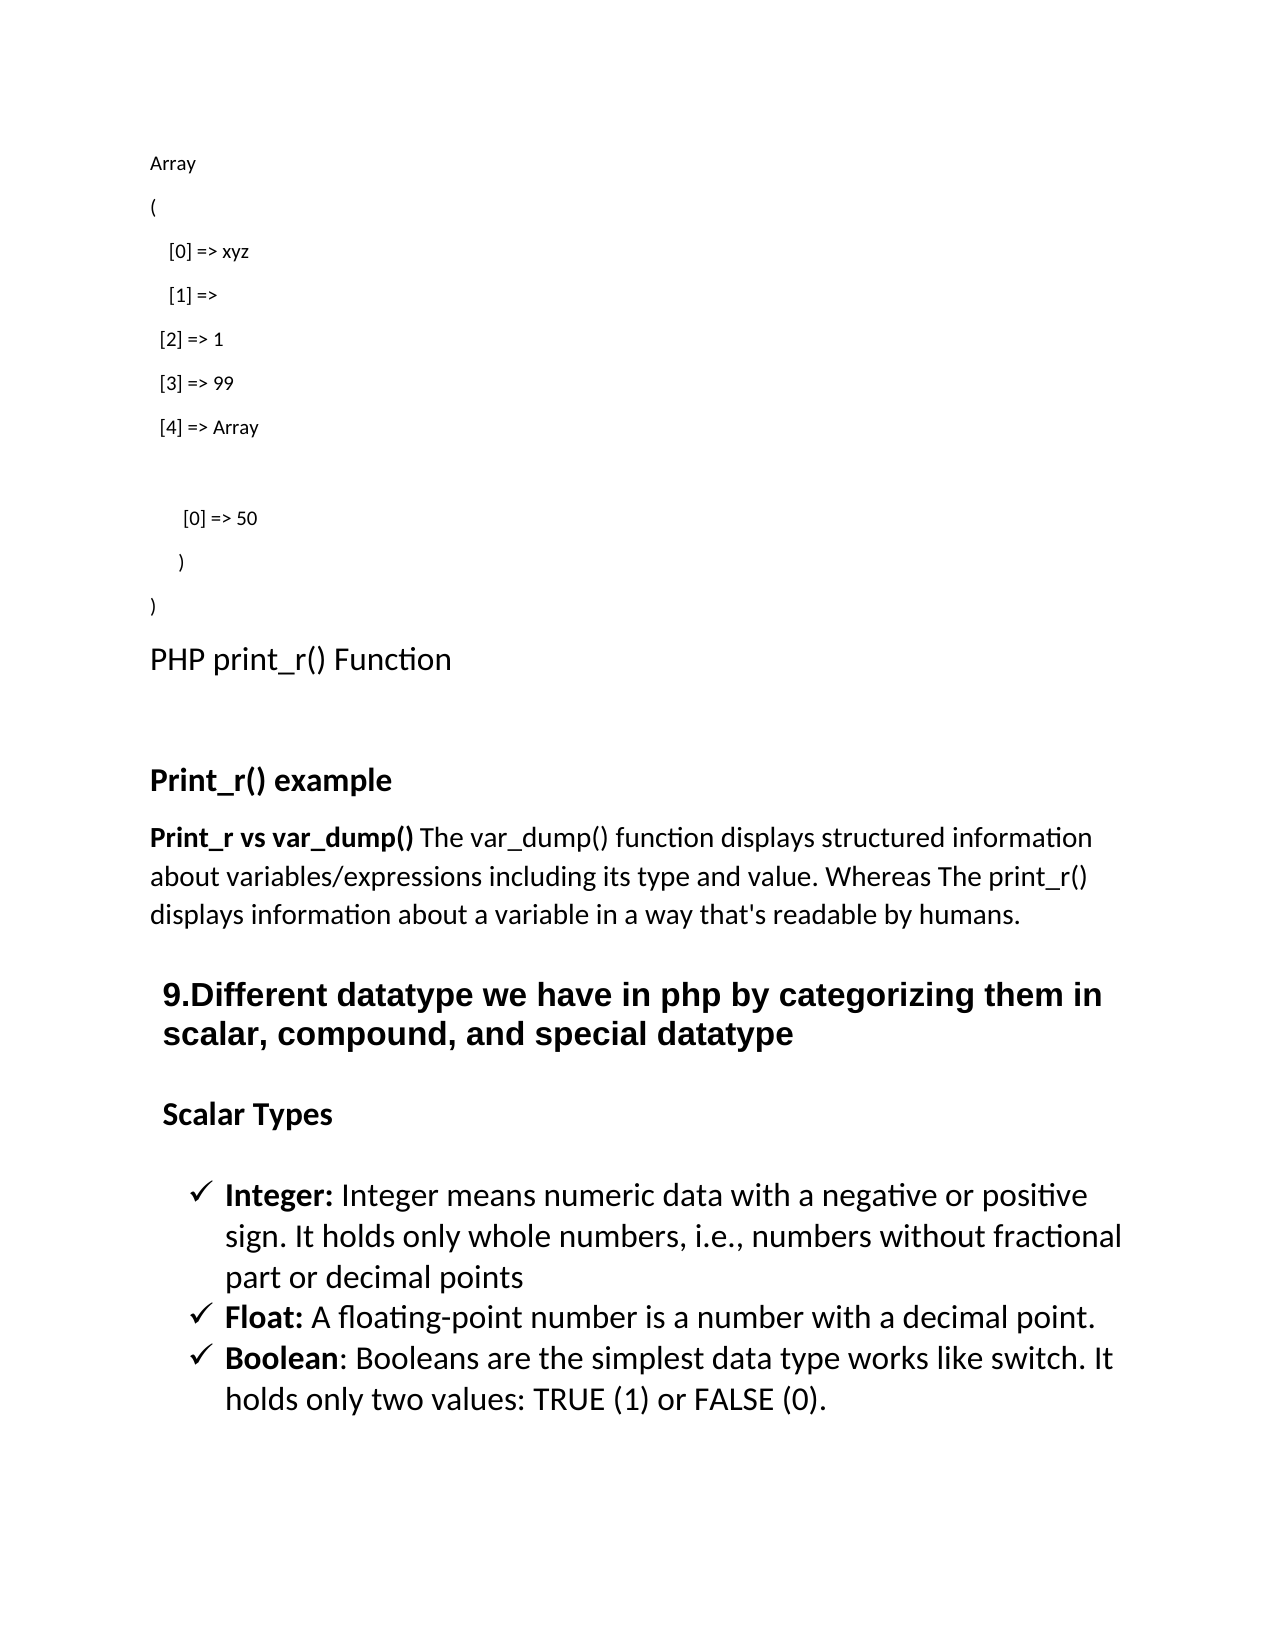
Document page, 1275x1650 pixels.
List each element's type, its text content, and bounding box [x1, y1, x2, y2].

text Print_r vs var_dump() The var_dump() function displays structured information about variables/expressions including its type and value. Whereas The print_r() displays information about a variable in a way that's readable by humans. [150, 819, 1125, 932]
text Print_r() example [150, 759, 1125, 799]
list Float: A floating-point number is a number with a decimal point. [187, 1296, 1125, 1337]
text [3] => 99 [150, 370, 1125, 396]
text 9.Different datatype we have in php by categorizing them in scalar, compound, and special datatype [162, 975, 1125, 1052]
text [0] => xyz [150, 238, 1125, 263]
text Array [150, 150, 1125, 175]
text [1] => [150, 282, 1125, 308]
text Scalar Types [162, 1093, 1125, 1133]
list Integer: Integer means numeric data with a negative or positive sign. It holds only whole numbers, i.e., numbers without fractional part or decimal points [187, 1174, 1125, 1296]
text ) [150, 593, 1125, 619]
text [2] => 1 [150, 326, 1125, 352]
text ) [150, 549, 1125, 575]
text [0] => 50 [150, 505, 1125, 531]
text [4] => Array [150, 414, 1125, 440]
text ( [150, 194, 1125, 219]
list Boolean: Booleans are the simplest data type works like switch. It holds only two values: TRUE (1) or FALSE (0). [187, 1337, 1125, 1418]
text PHP print_r() Function [150, 637, 1125, 678]
